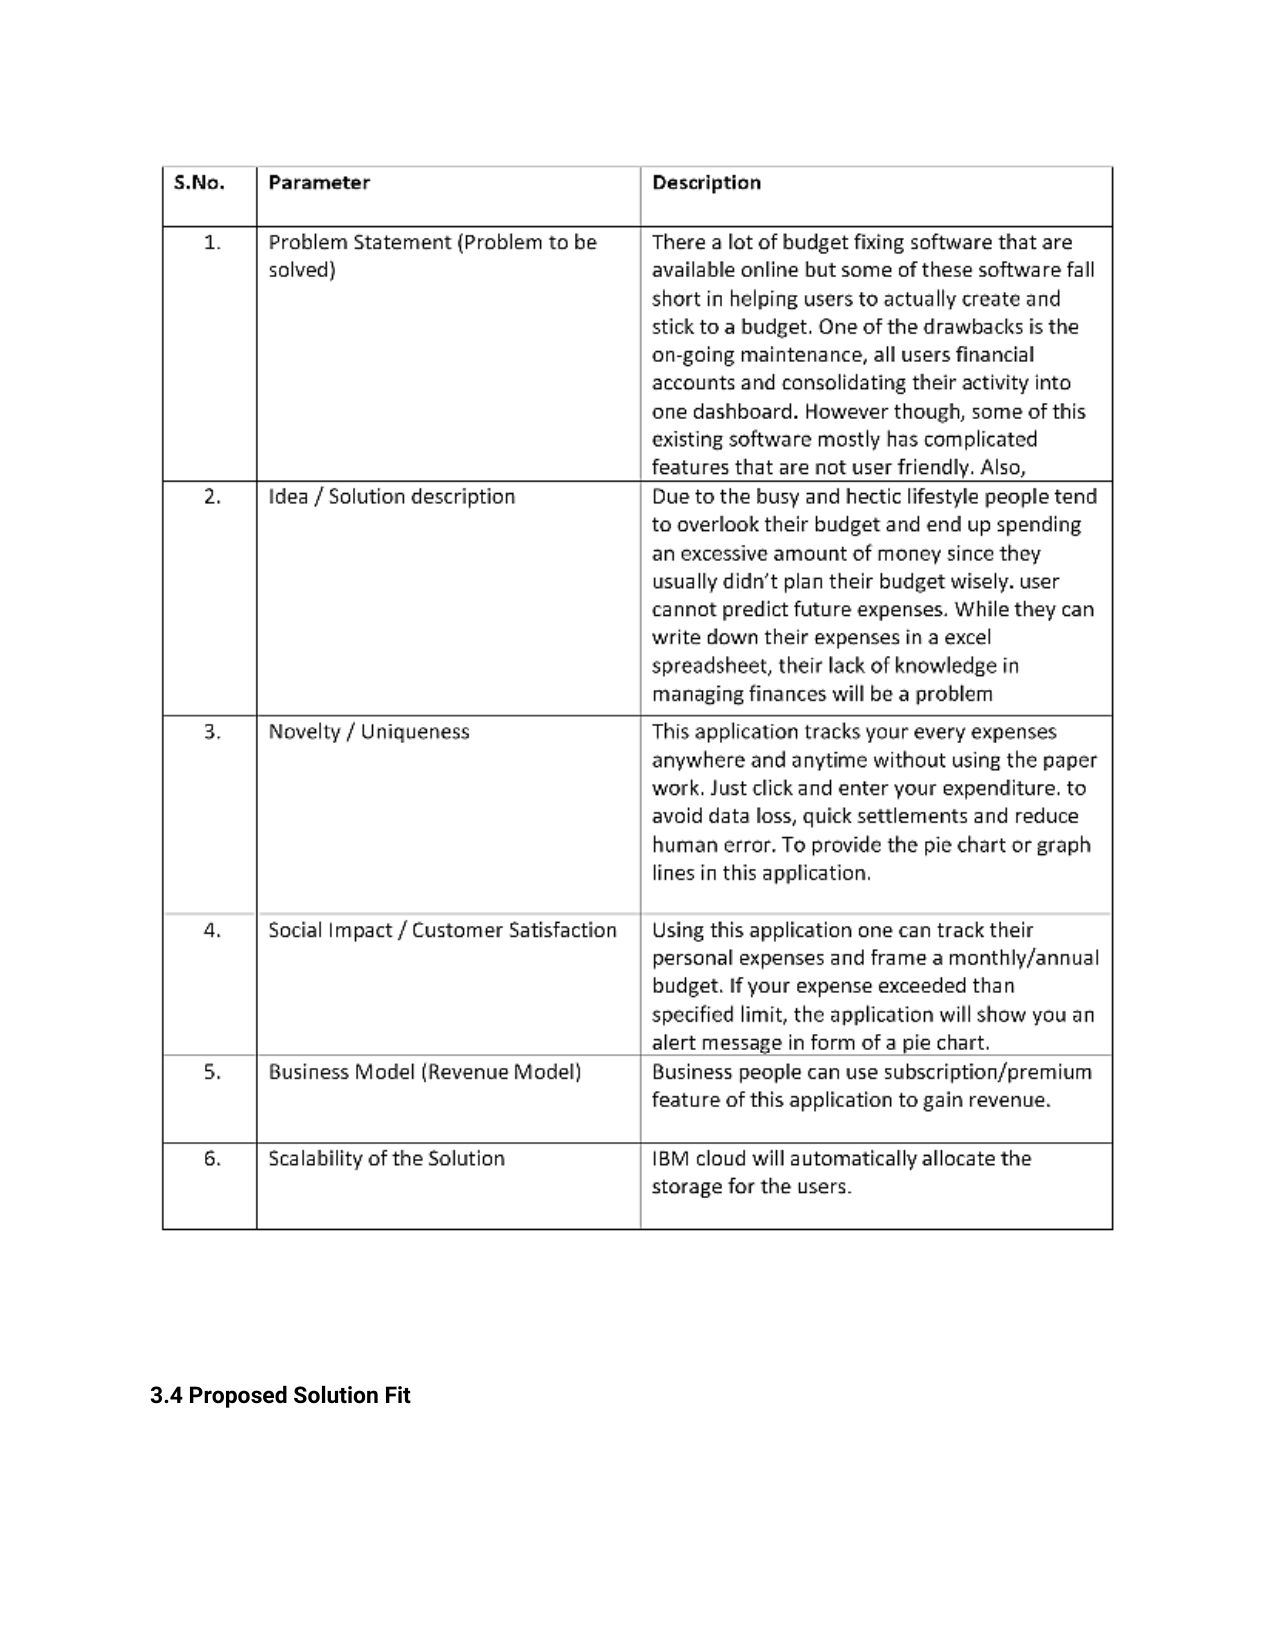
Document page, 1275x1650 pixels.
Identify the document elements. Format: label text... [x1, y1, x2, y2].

picture [150, 150, 1125, 1249]
text 3.4 Proposed Solution Fit [150, 1383, 1125, 1409]
